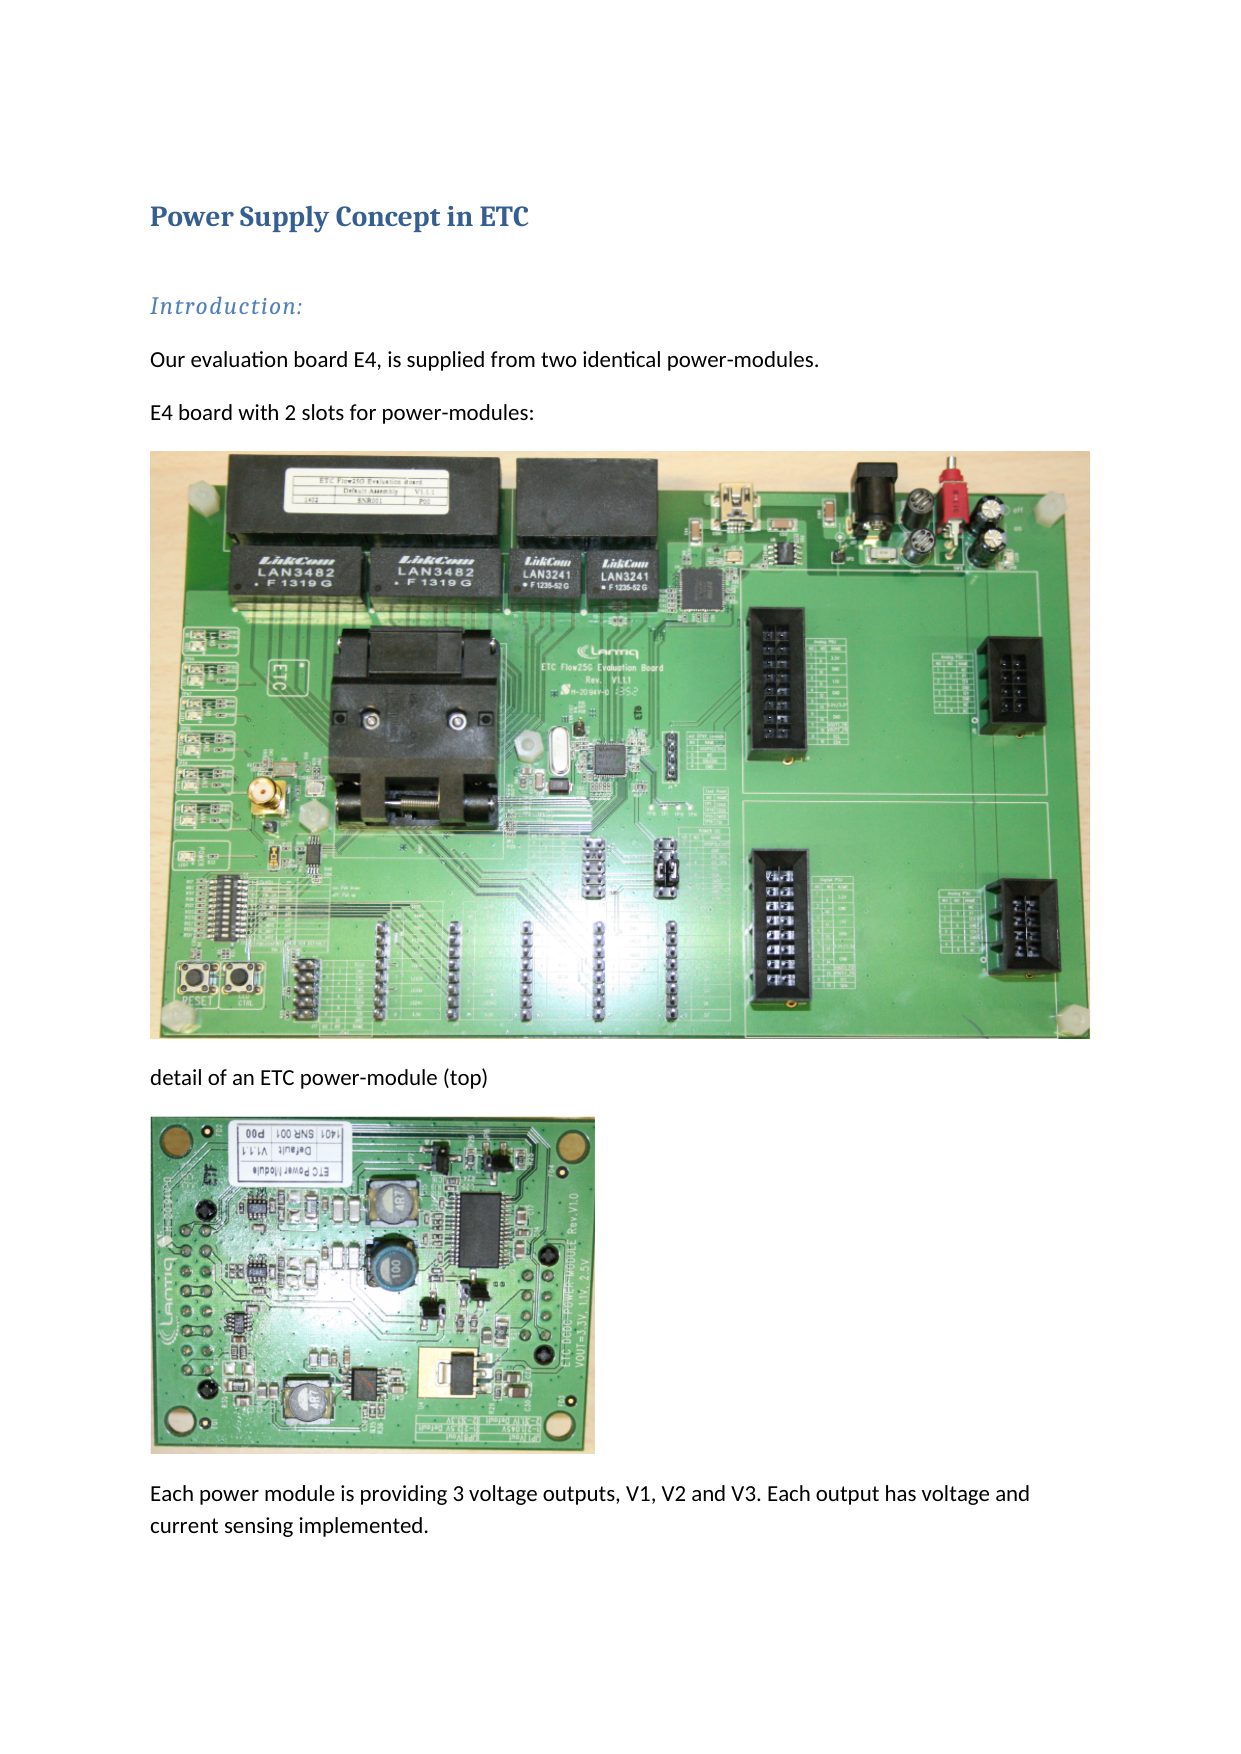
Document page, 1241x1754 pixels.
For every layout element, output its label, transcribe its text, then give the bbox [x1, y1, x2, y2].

subtitle Introduction: [150, 292, 1090, 320]
picture [150, 451, 1091, 1039]
picture [151, 1117, 594, 1454]
text Each power module is providing 3 voltage outputs, V1, V2 and V3. Each output has voltage and current sensing implemented. [150, 1479, 1090, 1539]
text detail of an ETC power-module (top) [150, 1063, 1090, 1091]
text E4 board with 2 slots for power-modules: [150, 398, 1090, 426]
subtitle Power Supply Concept in ETC [150, 200, 1090, 233]
text Our evaluation board E4, is supplied from two identical power-modules. [150, 345, 1090, 373]
